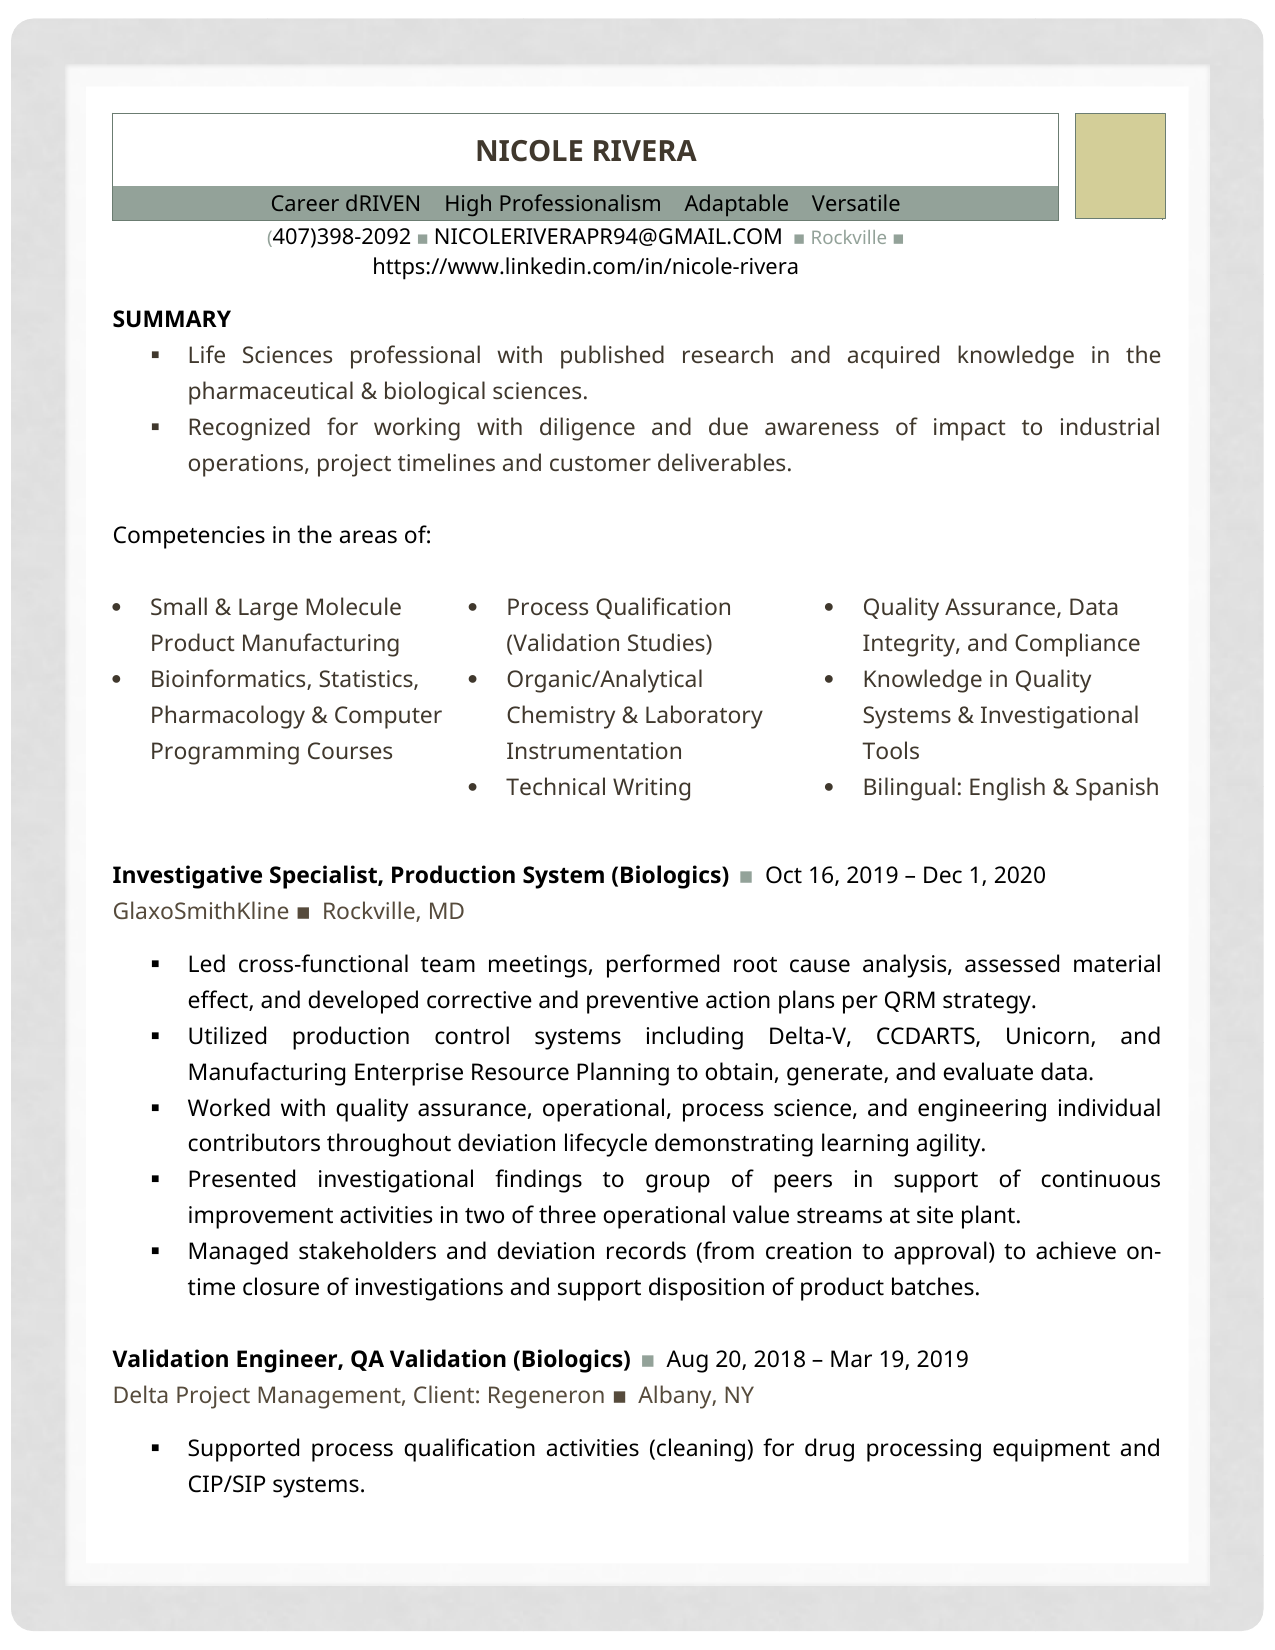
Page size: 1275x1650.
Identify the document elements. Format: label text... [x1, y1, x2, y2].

list Small & Large Molecule Product Manufacturing [112, 591, 450, 658]
text Delta Project Management, Client: Regeneron ▪ Albany, NY [112, 1379, 1162, 1410]
list Knowledge in Quality Systems & Investigational Tools [825, 663, 1162, 766]
list Bioinformatics, Statistics, Pharmacology & Computer Programming Courses [112, 663, 450, 766]
list Bilingual: English & Spanish [825, 771, 1162, 802]
text GlaxoSmithKline ▪ Rockville, MD [112, 895, 1162, 926]
list Process Qualification (Validation Studies) [469, 591, 806, 658]
text Competencies in the areas of: [112, 519, 1162, 550]
list Recognized for working with diligence and due awareness of impact to industrial operations, project timelines and customer deliverables. [150, 411, 1162, 478]
list Organic/Analytical Chemistry & Laboratory Instrumentation [469, 663, 806, 766]
text Validation Engineer, QA Validation (Biologics) ▪ Aug 20, 2018 – Mar 19, 2019 [112, 1343, 1162, 1374]
list Technical Writing [469, 771, 806, 802]
list Led cross-functional team meetings, performed root cause analysis, assessed material effect, and developed corrective and preventive action plans per QRM strategy. [150, 948, 1162, 1015]
list Supported process qualification activities (cleaning) for drug processing equipment and CIP/SIP systems. [150, 1432, 1162, 1499]
list Managed stakeholders and deviation records (from creation to approval) to achieve on-time closure of investigations and support disposition of product batches. [150, 1235, 1162, 1302]
list Worked with quality assurance, operational, process science, and engineering individual contributors throughout deviation lifecycle demonstrating learning agility. [150, 1091, 1162, 1159]
list Utilized production control systems including Delta-V, CCDARTS, Unicorn, and Manufacturing Enterprise Resource Planning to obtain, generate, and evaluate data. [150, 1019, 1162, 1087]
list Life Sciences professional with published research and acquired knowledge in the pharmaceutical & biological sciences. [150, 339, 1162, 407]
list Presented investigational findings to group of peers in support of continuous improvement activities in two of three operational value streams at site plant. [150, 1163, 1162, 1231]
list Quality Assurance, Data Integrity, and Compliance [825, 591, 1162, 658]
text Investigative Specialist, Production System (Biologics) ▪ Oct 16, 2019 – Dec 1, 2020 [112, 859, 1162, 890]
